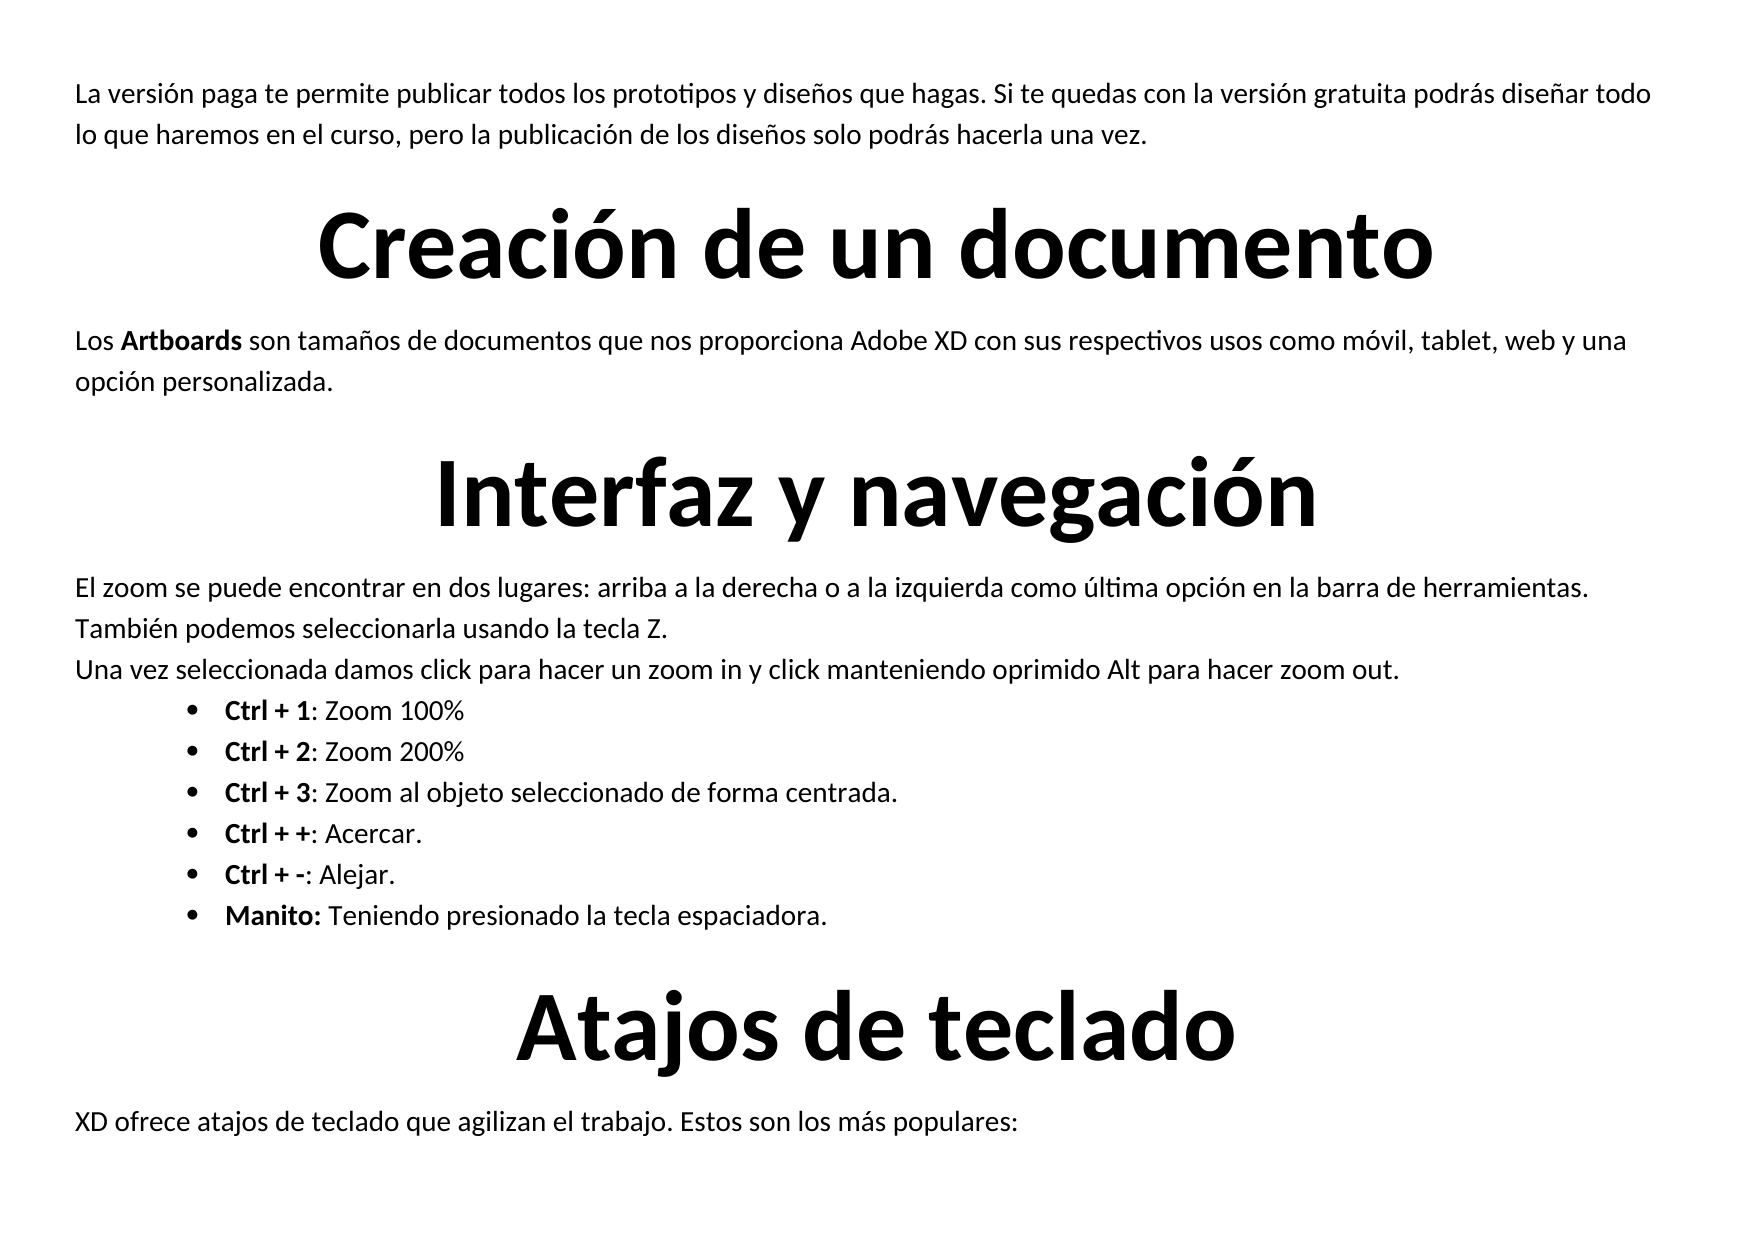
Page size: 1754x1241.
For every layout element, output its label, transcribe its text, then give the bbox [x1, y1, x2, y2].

list Ctrl + +: Acercar. [187, 815, 1679, 851]
subtitle Atajos de teclado [75, 963, 1679, 1085]
list Ctrl + -: Alejar. [187, 856, 1679, 892]
subtitle Interfaz y navegación [75, 429, 1679, 551]
list Ctrl + 3: Zoom al objeto seleccionado de forma centrada. [187, 774, 1679, 810]
list El zoom se puede encontrar en dos lugares: arriba a la derecha o a la izquierda como última opción en la barra de herramientas. También podemos seleccionarla usando la tecla Z. [75, 569, 1679, 646]
list Ctrl + 2: Zoom 200% [187, 733, 1679, 769]
list Los Artboards son tamaños de documentos que nos proporciona Adobe XD con sus respectivos usos como móvil, tablet, web y una opción personalizada. [75, 322, 1679, 399]
subtitle Creación de un documento [75, 182, 1679, 304]
list Manito: Teniendo presionado la tecla espaciadora. [187, 897, 1679, 932]
list Ctrl + 1: Zoom 100% [187, 692, 1679, 728]
text XD ofrece atajos de teclado que agilizan el trabajo. Estos son los más populares: [75, 1103, 1679, 1139]
list La versión paga te permite publicar todos los prototipos y diseños que hagas. Si te quedas con la versión gratuita podrás diseñar todo lo que haremos en el curso, pero la publicación de los diseños solo podrás hacerla una vez. [75, 75, 1679, 152]
list Una vez seleccionada damos click para hacer un zoom in y click manteniendo oprimido Alt para hacer zoom out. [75, 651, 1679, 687]
